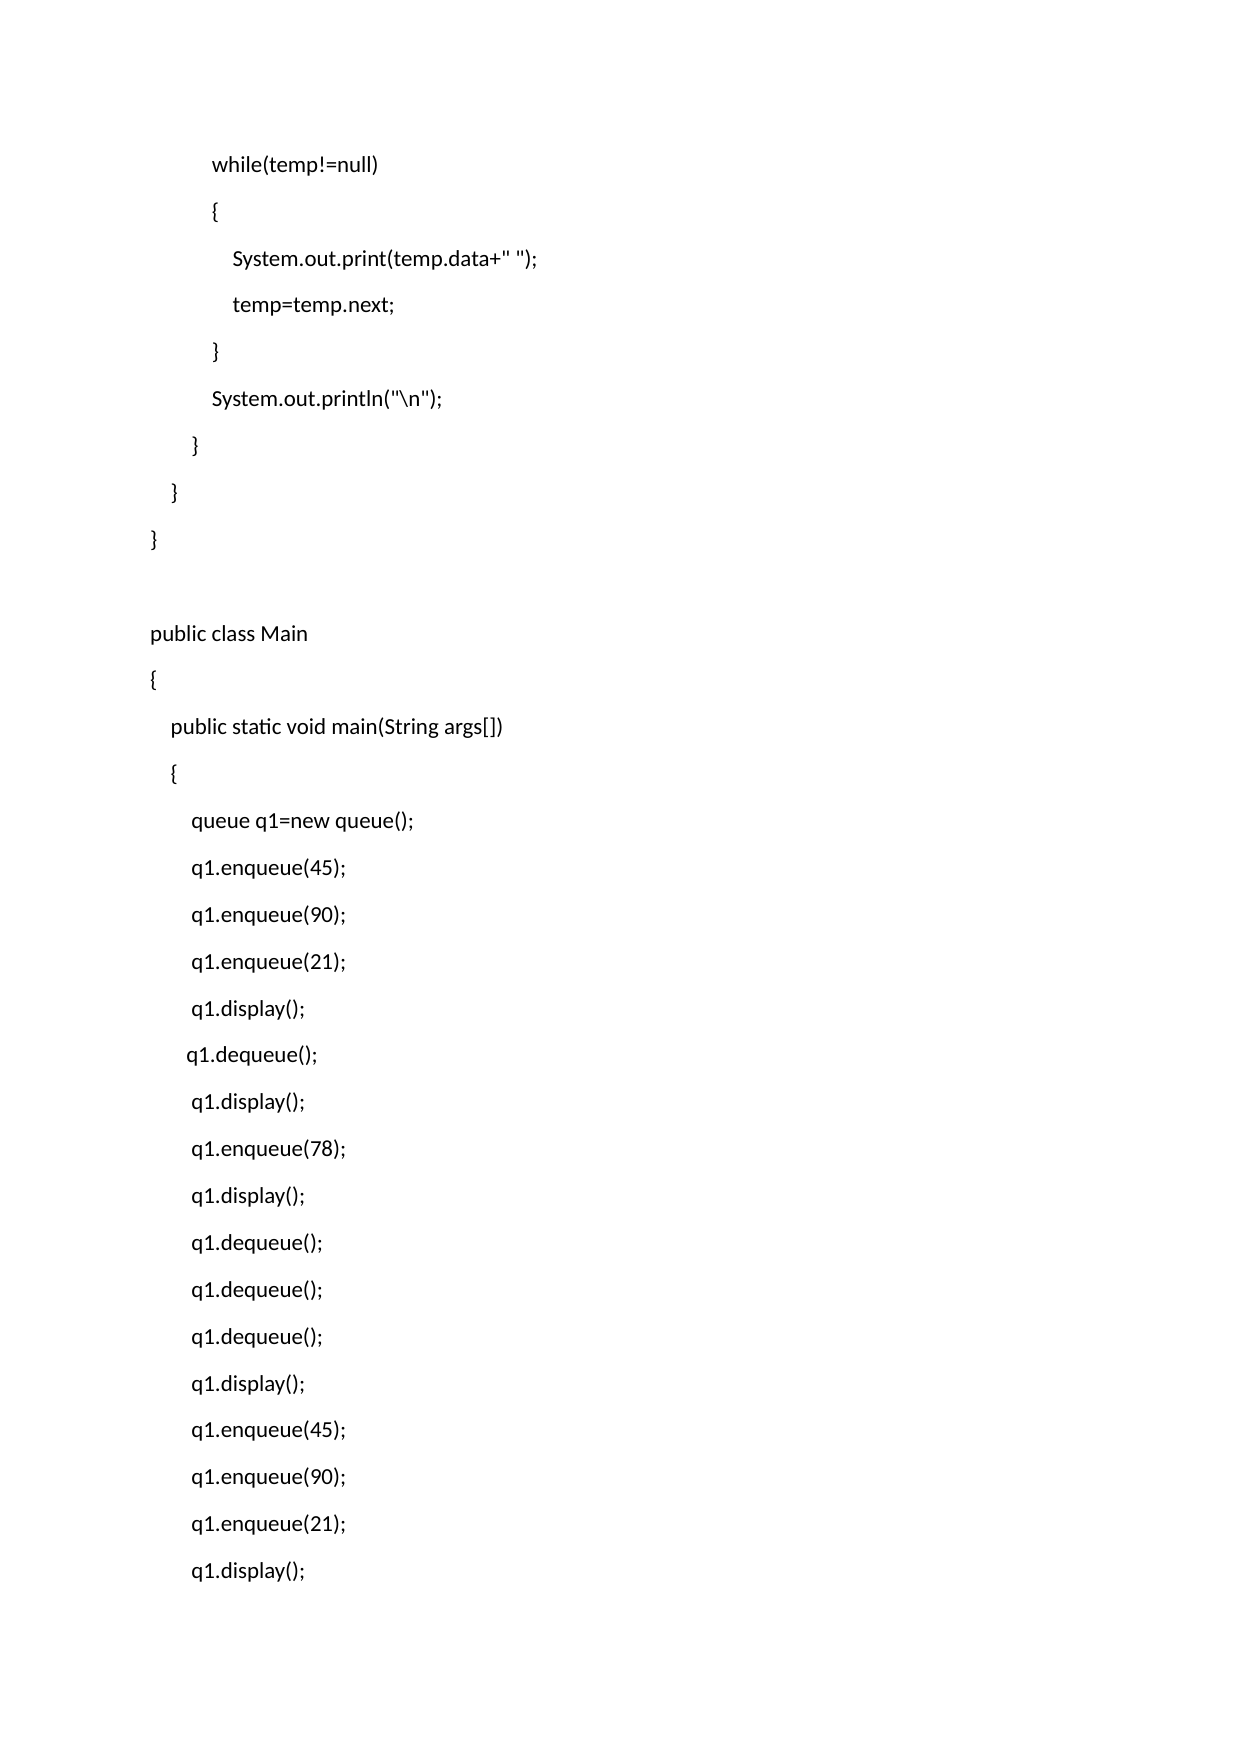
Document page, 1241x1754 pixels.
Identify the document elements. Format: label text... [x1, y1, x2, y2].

text public class Main [150, 619, 1090, 647]
text q1.display(); [150, 1369, 1090, 1397]
text q1.display(); [150, 1181, 1090, 1209]
text temp=temp.next; [150, 291, 1090, 319]
text } [150, 337, 1090, 366]
text public static void main(String args[]) [150, 712, 1090, 741]
text q1.enqueue(21); [150, 947, 1090, 975]
text } [150, 525, 1090, 553]
text } [150, 431, 1090, 459]
text q1.dequeue(); [150, 1322, 1090, 1350]
text { [150, 197, 1090, 225]
text } [150, 478, 1090, 506]
text q1.enqueue(90); [150, 900, 1090, 928]
text { [150, 759, 1090, 787]
text q1.enqueue(90); [150, 1462, 1090, 1491]
text q1.enqueue(78); [150, 1134, 1090, 1162]
text q1.dequeue(); [150, 1041, 1090, 1069]
text q1.enqueue(45); [150, 1416, 1090, 1444]
text System.out.print(temp.data+" "); [150, 244, 1090, 272]
text q1.enqueue(21); [150, 1509, 1090, 1537]
text q1.enqueue(45); [150, 853, 1090, 881]
text q1.dequeue(); [150, 1228, 1090, 1256]
text q1.dequeue(); [150, 1275, 1090, 1303]
text q1.display(); [150, 1087, 1090, 1116]
text System.out.println("\n"); [150, 384, 1090, 412]
text { [150, 666, 1090, 694]
text q1.display(); [150, 994, 1090, 1022]
text q1.display(); [150, 1556, 1090, 1584]
text queue q1=new queue(); [150, 806, 1090, 834]
text while(temp!=null) [150, 150, 1090, 178]
